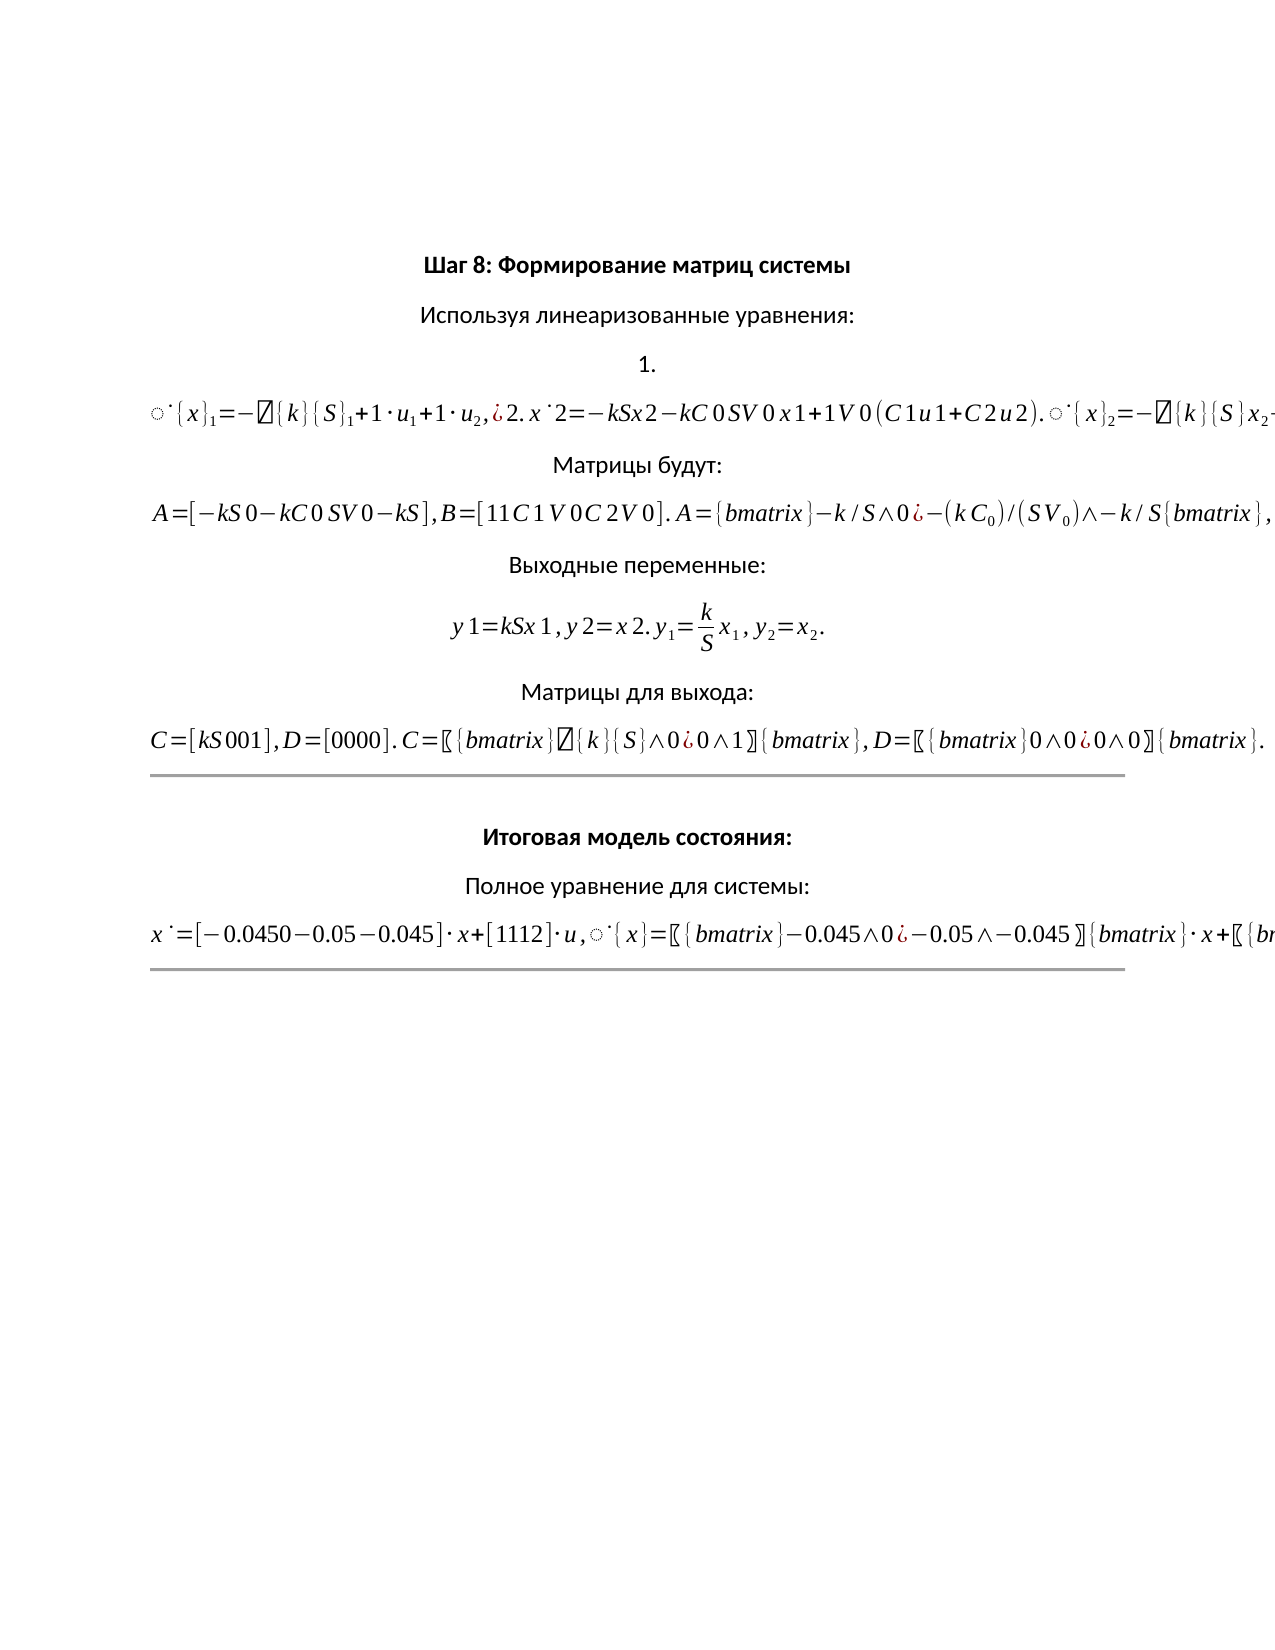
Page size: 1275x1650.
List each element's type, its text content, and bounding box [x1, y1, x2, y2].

text Полное уравнение для системы: [150, 871, 1125, 901]
text Матрицы для выхода: [150, 677, 1125, 707]
text Используя линеаризованные уравнения: [150, 299, 1125, 329]
text Итоговая модель состояния: [150, 821, 1125, 851]
text Выходные переменные: [150, 549, 1125, 580]
text Шаг 8: Формирование матриц системы [150, 249, 1125, 280]
text Матрицы будут: [150, 449, 1125, 479]
